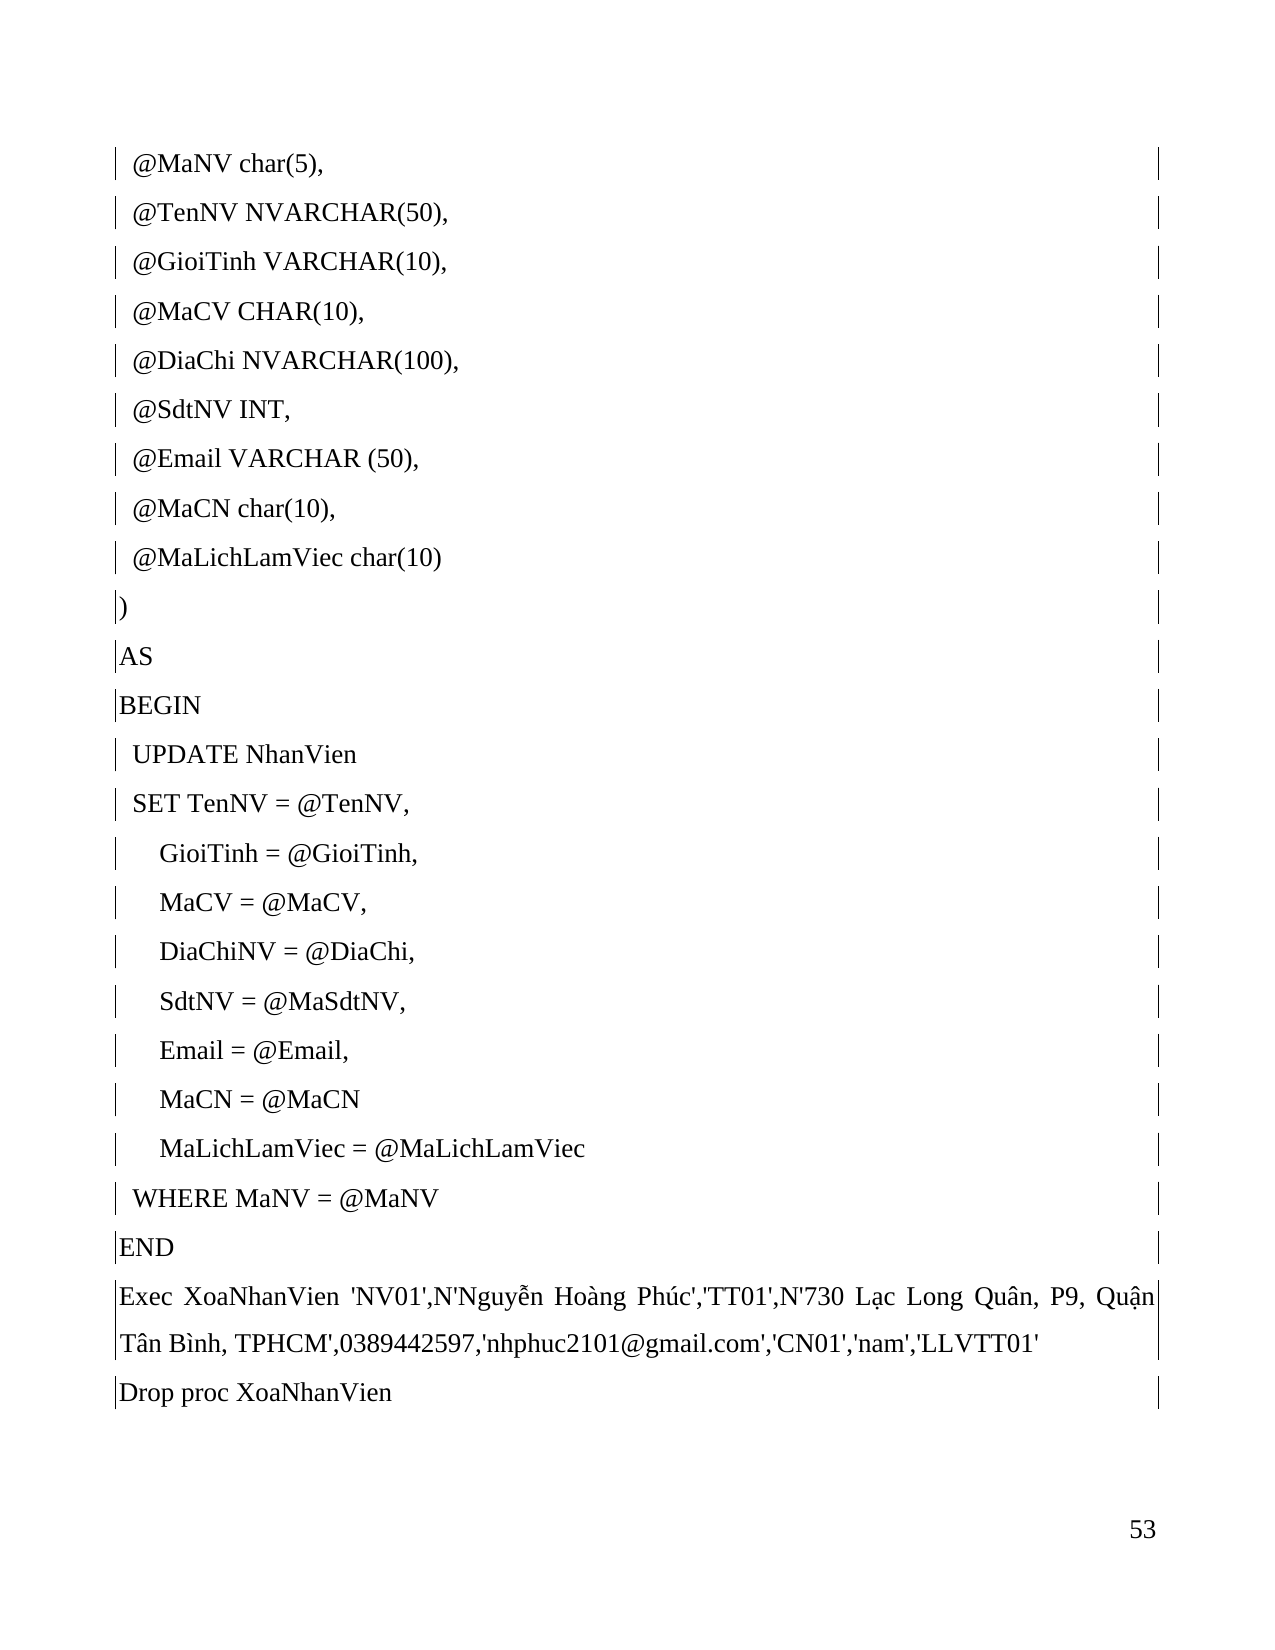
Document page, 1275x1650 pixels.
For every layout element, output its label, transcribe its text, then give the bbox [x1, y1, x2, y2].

text @MaNV char(5), [116, 147, 1158, 180]
text @MaCV CHAR(10), [116, 295, 1158, 328]
text AS [116, 640, 1158, 673]
text DiaChiNV = @DiaChi, [116, 935, 1158, 968]
text Exec XoaNhanVien 'NV01',N'Nguyễn Hoàng Phúc','TT01',N'730 Lạc Long Quân, P9, Quận Tân Bình, TPHCM',0389442597,'nhphuc2101@gmail.com','CN01','nam','LLVTT01' [116, 1280, 1158, 1360]
text ) [116, 590, 1158, 624]
text @TenNV NVARCHAR(50), [116, 196, 1158, 229]
text SET TenNV = @TenNV, [115, 787, 1158, 821]
text @SdtNV INT, [116, 393, 1158, 427]
text MaCV = @MaCV, [116, 886, 1158, 919]
text BEGIN [116, 689, 1158, 722]
text WHERE MaNV = @MaNV [116, 1182, 1158, 1215]
text MaCN = @MaCN [116, 1083, 1158, 1116]
text GioiTinh = @GioiTinh, [116, 837, 1158, 870]
text @DiaChi NVARCHAR(100), [116, 344, 1158, 377]
text @MaCN char(10), [116, 492, 1158, 525]
text @MaLichLamViec char(10) [116, 541, 1158, 574]
text @Email VARCHAR (50), [116, 443, 1158, 476]
text UPDATE NhanVien [116, 738, 1158, 771]
text Drop proc XoaNhanVien [116, 1376, 1158, 1409]
text END [116, 1231, 1158, 1264]
text SdtNV = @MaSdtNV, [115, 984, 1158, 1018]
text Email = @Email, [116, 1034, 1158, 1067]
text @GioiTinh VARCHAR(10), [116, 246, 1158, 279]
text MaLichLamViec = @MaLichLamViec [115, 1132, 1158, 1166]
